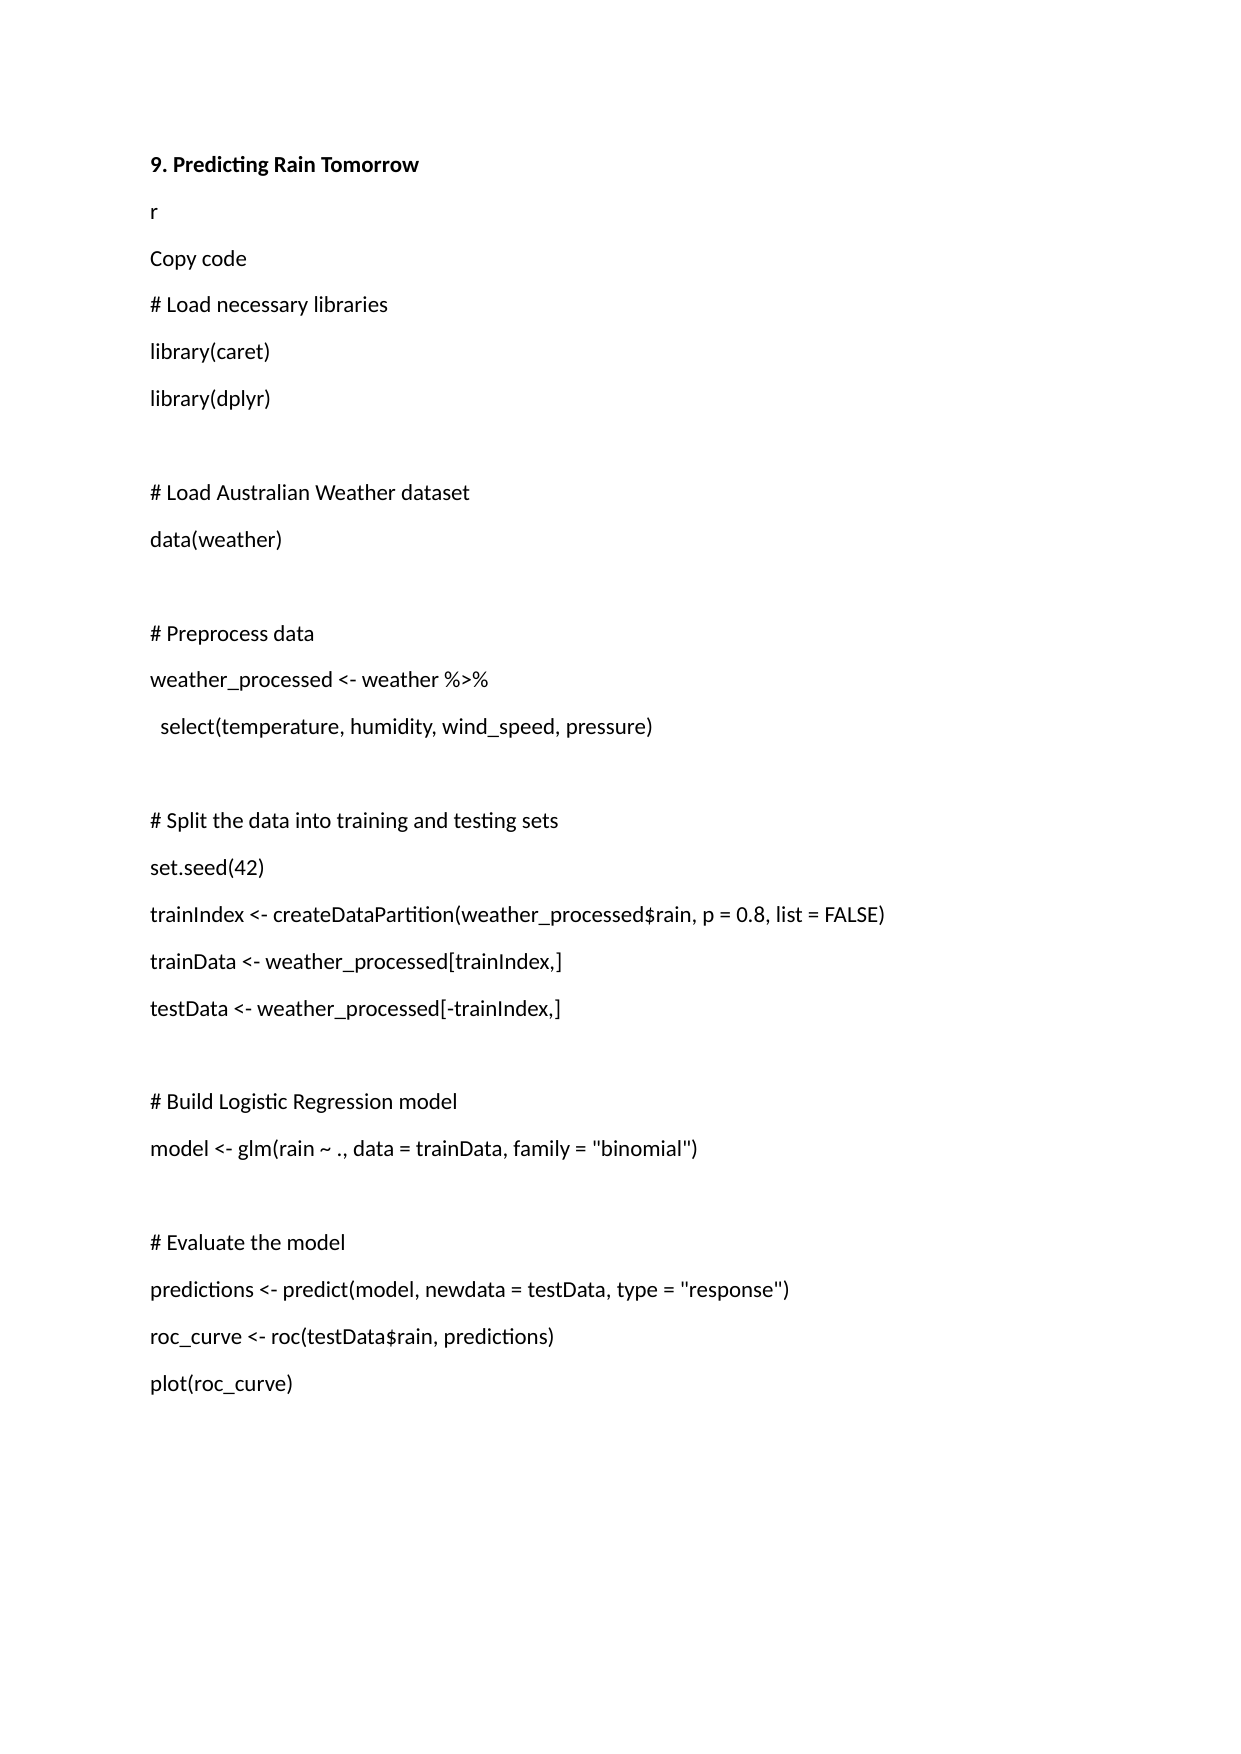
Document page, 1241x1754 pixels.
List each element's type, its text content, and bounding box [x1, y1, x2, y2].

text plot(roc_curve) [150, 1369, 1090, 1397]
text roc_curve <- roc(testData$rain, predictions) [150, 1322, 1090, 1350]
text trainData <- weather_processed[trainIndex,] [150, 947, 1090, 975]
text model <- glm(rain ~ ., data = trainData, family = "binomial") [150, 1134, 1090, 1162]
text # Build Logistic Regression model [150, 1087, 1090, 1116]
text library(dplyr) [150, 384, 1090, 412]
text set.seed(42) [150, 853, 1090, 881]
text # Load necessary libraries [150, 291, 1090, 319]
text Copy code [150, 244, 1090, 272]
text weather_processed <- weather %>% [150, 666, 1090, 694]
text # Evaluate the model [150, 1228, 1090, 1256]
text trainIndex <- createDataPartition(weather_processed$rain, p = 0.8, list = FALSE) [150, 900, 1090, 928]
text r [150, 197, 1090, 225]
text library(caret) [150, 337, 1090, 366]
text # Split the data into training and testing sets [150, 806, 1090, 834]
text # Load Australian Weather dataset [150, 478, 1090, 506]
text select(temperature, humidity, wind_speed, pressure) [150, 712, 1090, 741]
text data(weather) [150, 525, 1090, 553]
text predictions <- predict(model, newdata = testData, type = "response") [150, 1275, 1090, 1303]
text testData <- weather_processed[-trainIndex,] [150, 994, 1090, 1022]
text # Preprocess data [150, 619, 1090, 647]
text 9. Predicting Rain Tomorrow [150, 150, 1090, 178]
